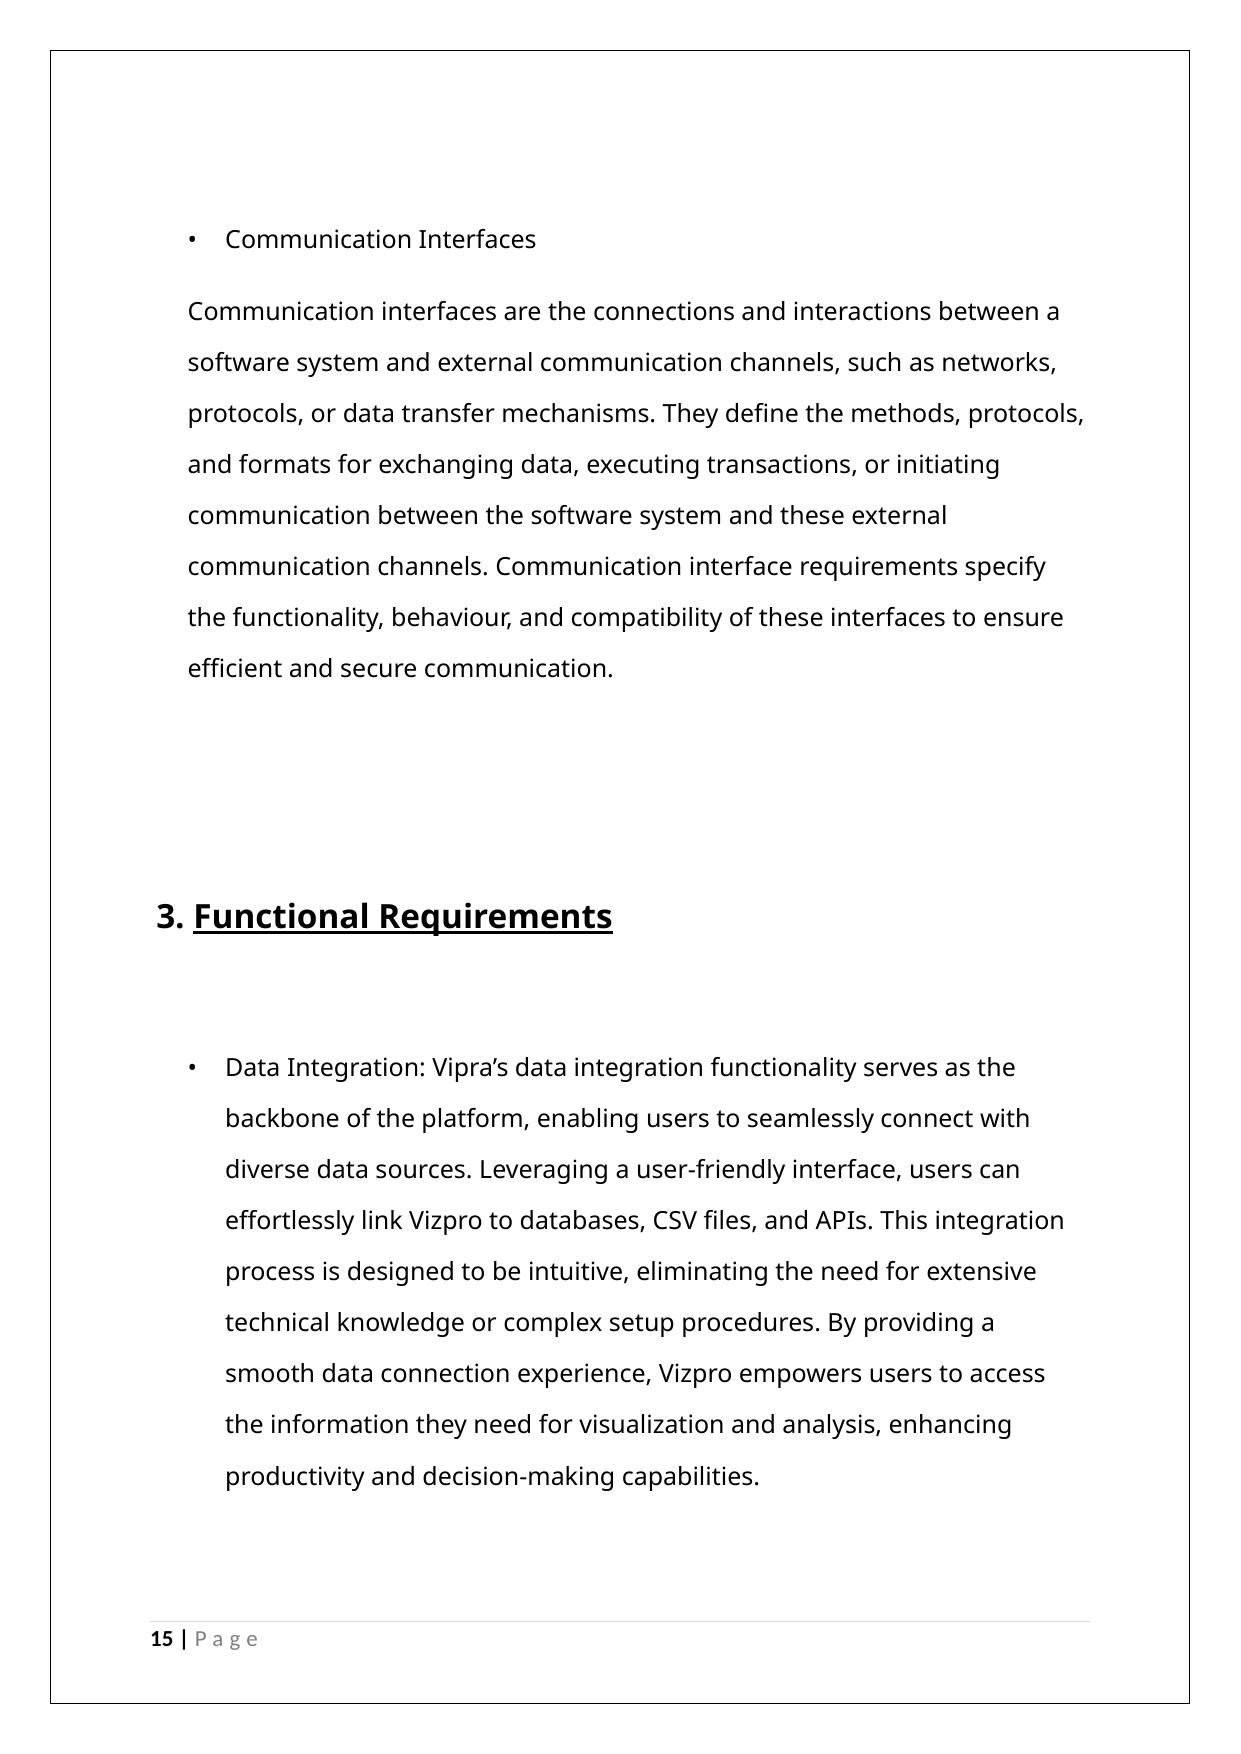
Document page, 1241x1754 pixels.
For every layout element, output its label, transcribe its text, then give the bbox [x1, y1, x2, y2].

text Communication interfaces are the connections and interactions between a software system and external communication channels, such as networks, protocols, or data transfer mechanisms. They define the methods, protocols, and formats for exchanging data, executing transactions, or initiating communication between the software system and these external communication channels. Communication interface requirements specify the functionality, behaviour, and compatibility of these interfaces to ensure efficient and secure communication. [187, 294, 1090, 685]
list Communication Interfaces [187, 222, 1090, 256]
list Data Integration: Vipra’s data integration functionality serves as the backbone of the platform, enabling users to seamlessly connect with diverse data sources. Leveraging a user-friendly interface, users can effortlessly link Vizpro to databases, CSV files, and APIs. This integration process is designed to be intuitive, eliminating the need for extensive technical knowledge or complex setup procedures. By providing a smooth data connection experience, Vizpro empowers users to access the information they need for visualization and analysis, enhancing productivity and decision-making capabilities. [187, 1050, 1090, 1492]
text 3. Functional Requirements [150, 893, 1090, 939]
